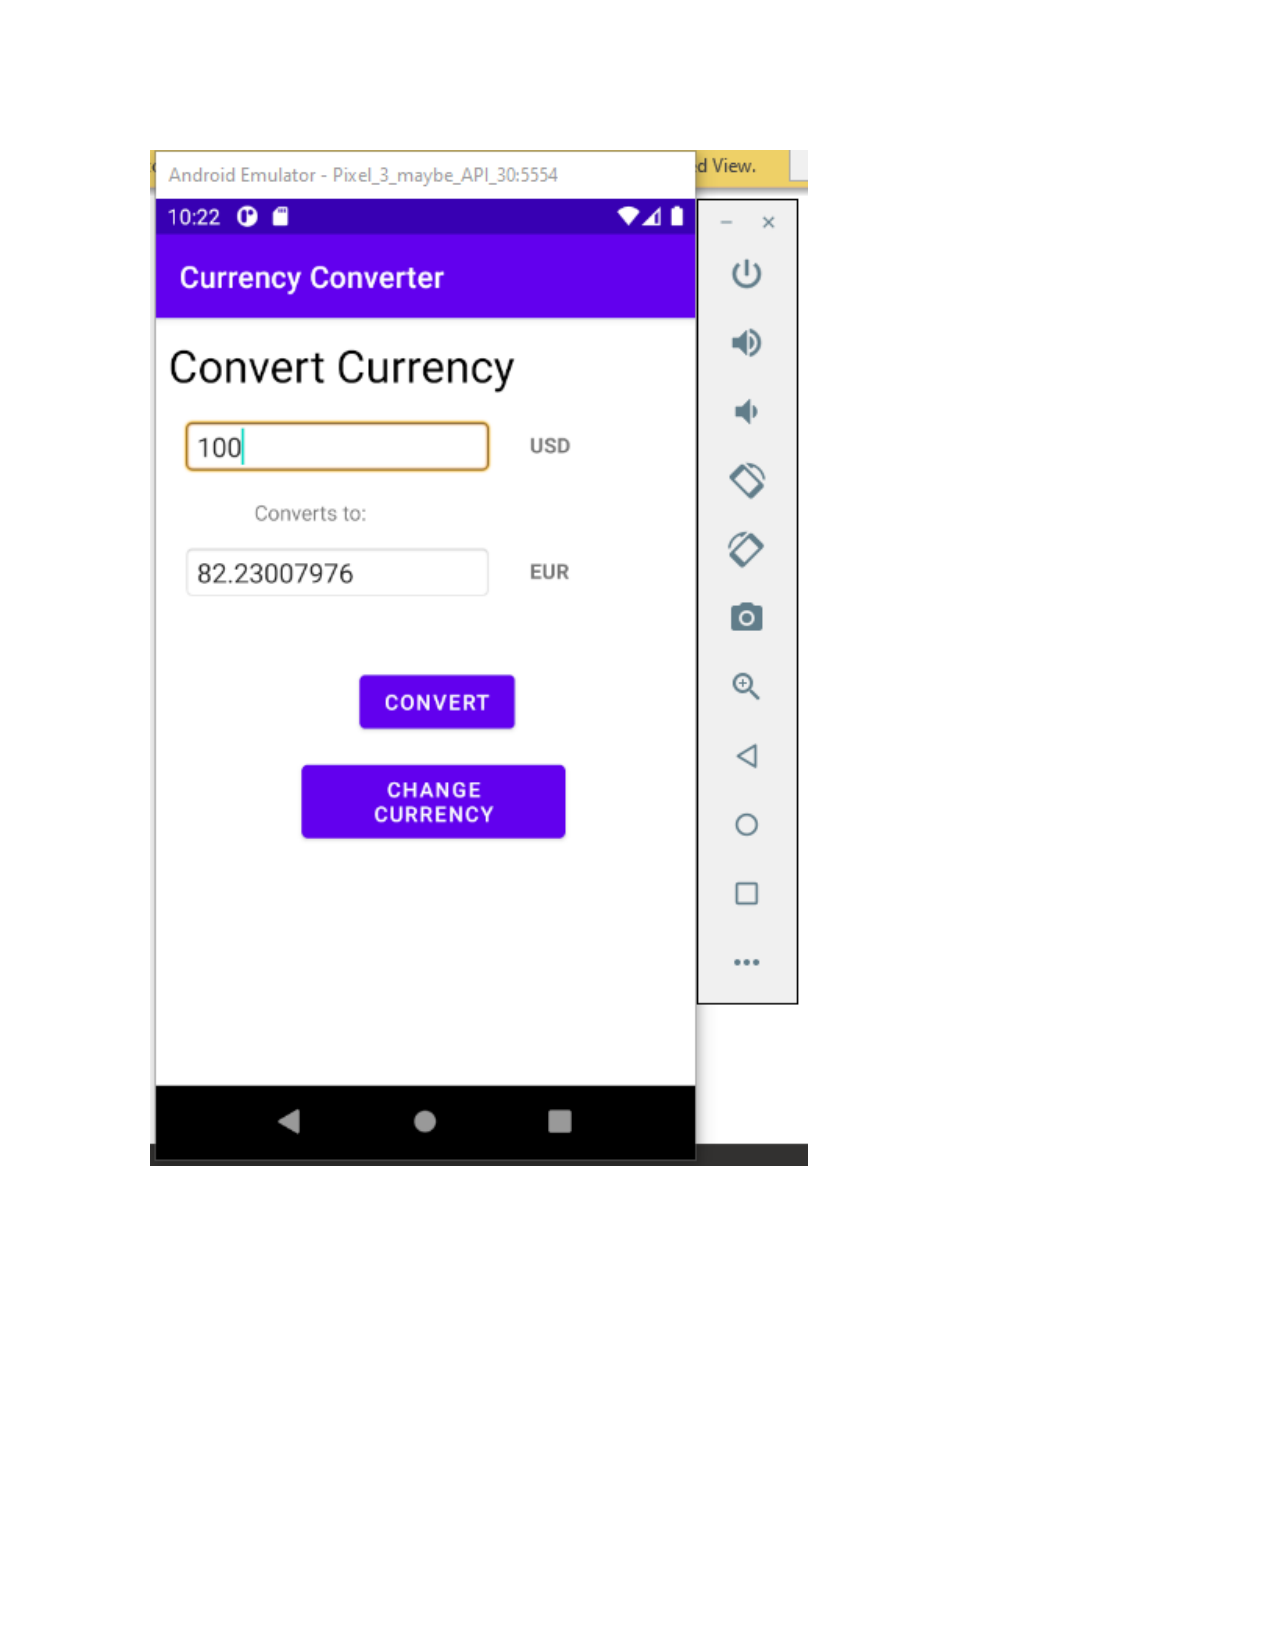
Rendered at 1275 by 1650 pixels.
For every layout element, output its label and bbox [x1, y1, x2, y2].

picture [150, 150, 808, 1166]
